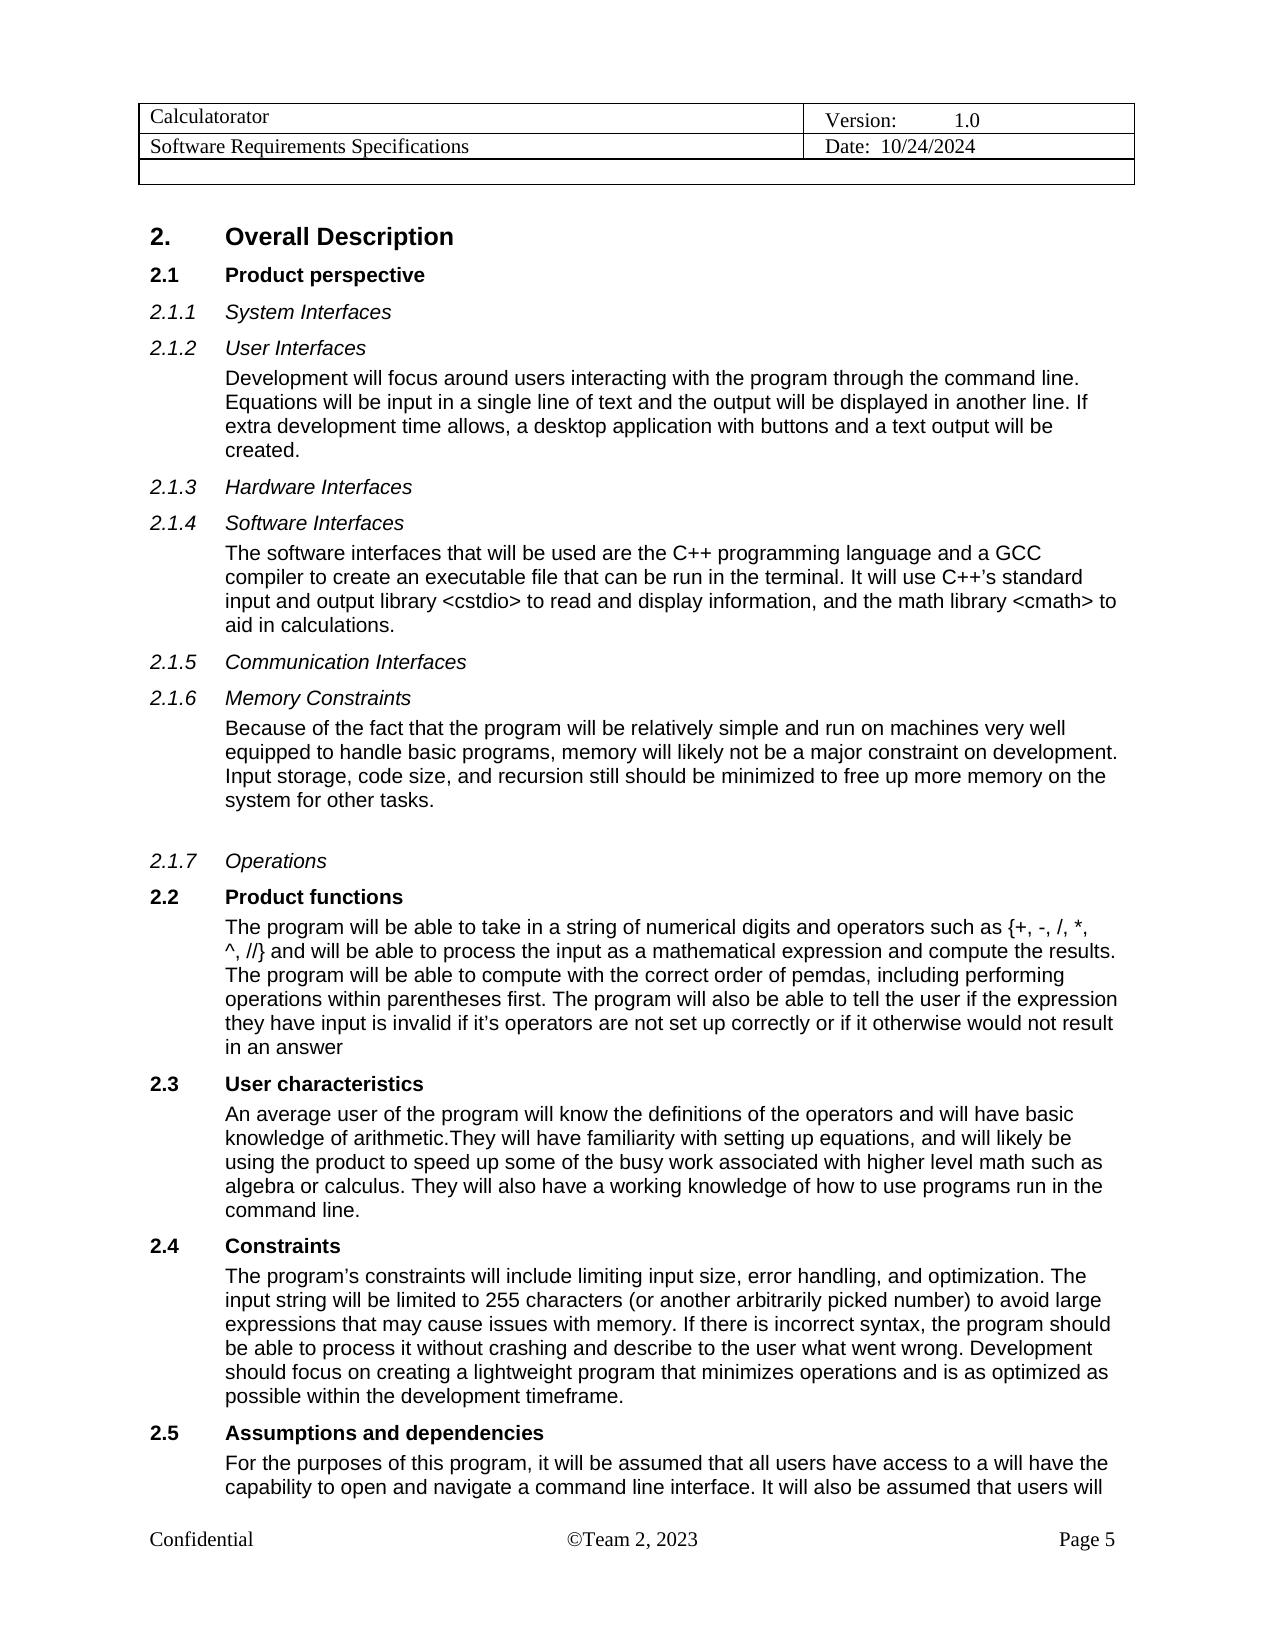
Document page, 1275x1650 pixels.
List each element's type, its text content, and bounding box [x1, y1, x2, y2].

text Development will focus around users interacting with the program through the command line. Equations will be input in a single line of text and the output will be displayed in another line. If extra development time allows, a desktop application with buttons and a text output will be created. [225, 366, 1125, 462]
text Because of the fact that the program will be relatively simple and run on machines very well equipped to handle basic programs, memory will likely not be a major constraint on development. Input storage, code size, and recursion still should be minimized to free up more memory on the system for other tasks. [225, 716, 1125, 812]
subtitle Operations [150, 848, 1125, 872]
subtitle Product functions [150, 885, 1125, 909]
subtitle Overall Description [150, 222, 1125, 251]
subtitle User Interfaces [150, 336, 1125, 360]
text The software interfaces that will be used are the C++ programming language and a GCC compiler to create an executable file that can be run in the terminal. It will use C++’s standard input and output library <cstdio> to read and display information, and the math library <cmath> to aid in calculations. [225, 541, 1125, 637]
text The program will be able to take in a string of numerical digits and operators such as {+, -, /, *, ^, //} and will be able to process the input as a mathematical expression and compute the results. The program will be able to compute with the correct order of pemdas, including performing operations within parentheses first. The program will also be able to tell the user if the expression they have input is invalid if it’s operators are not set up correctly or if it otherwise would not result in an answer [225, 915, 1125, 1059]
text The program’s constraints will include limiting input size, error handling, and optimization. The input string will be limited to 255 characters (or another arbitrarily picked number) to avoid large expressions that may cause issues with memory. If there is incorrect syntax, the program should be able to process it without crashing and describe to the user what went wrong. Development should focus on creating a lightweight program that minimizes operations and is as optimized as possible within the development timeframe. [225, 1264, 1125, 1408]
text An average user of the program will know the definitions of the operators and will have basic knowledge of arithmetic.They will have familiarity with setting up equations, and will likely be using the product to speed up some of the busy work associated with higher level math such as algebra or calculus. They will also have a working knowledge of how to use programs run in the command line. [225, 1102, 1125, 1221]
subtitle Hardware Interfaces [150, 474, 1125, 498]
subtitle Communication Interfaces [150, 649, 1125, 673]
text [225, 1451, 1125, 1498]
subtitle Product perspective [150, 263, 1125, 287]
subtitle Assumptions and dependencies [150, 1420, 1125, 1444]
subtitle User characteristics [150, 1071, 1125, 1095]
subtitle Constraints [150, 1234, 1125, 1258]
subtitle Software Interfaces [150, 511, 1125, 535]
subtitle System Interfaces [150, 299, 1125, 323]
subtitle Memory Constraints [150, 686, 1125, 710]
